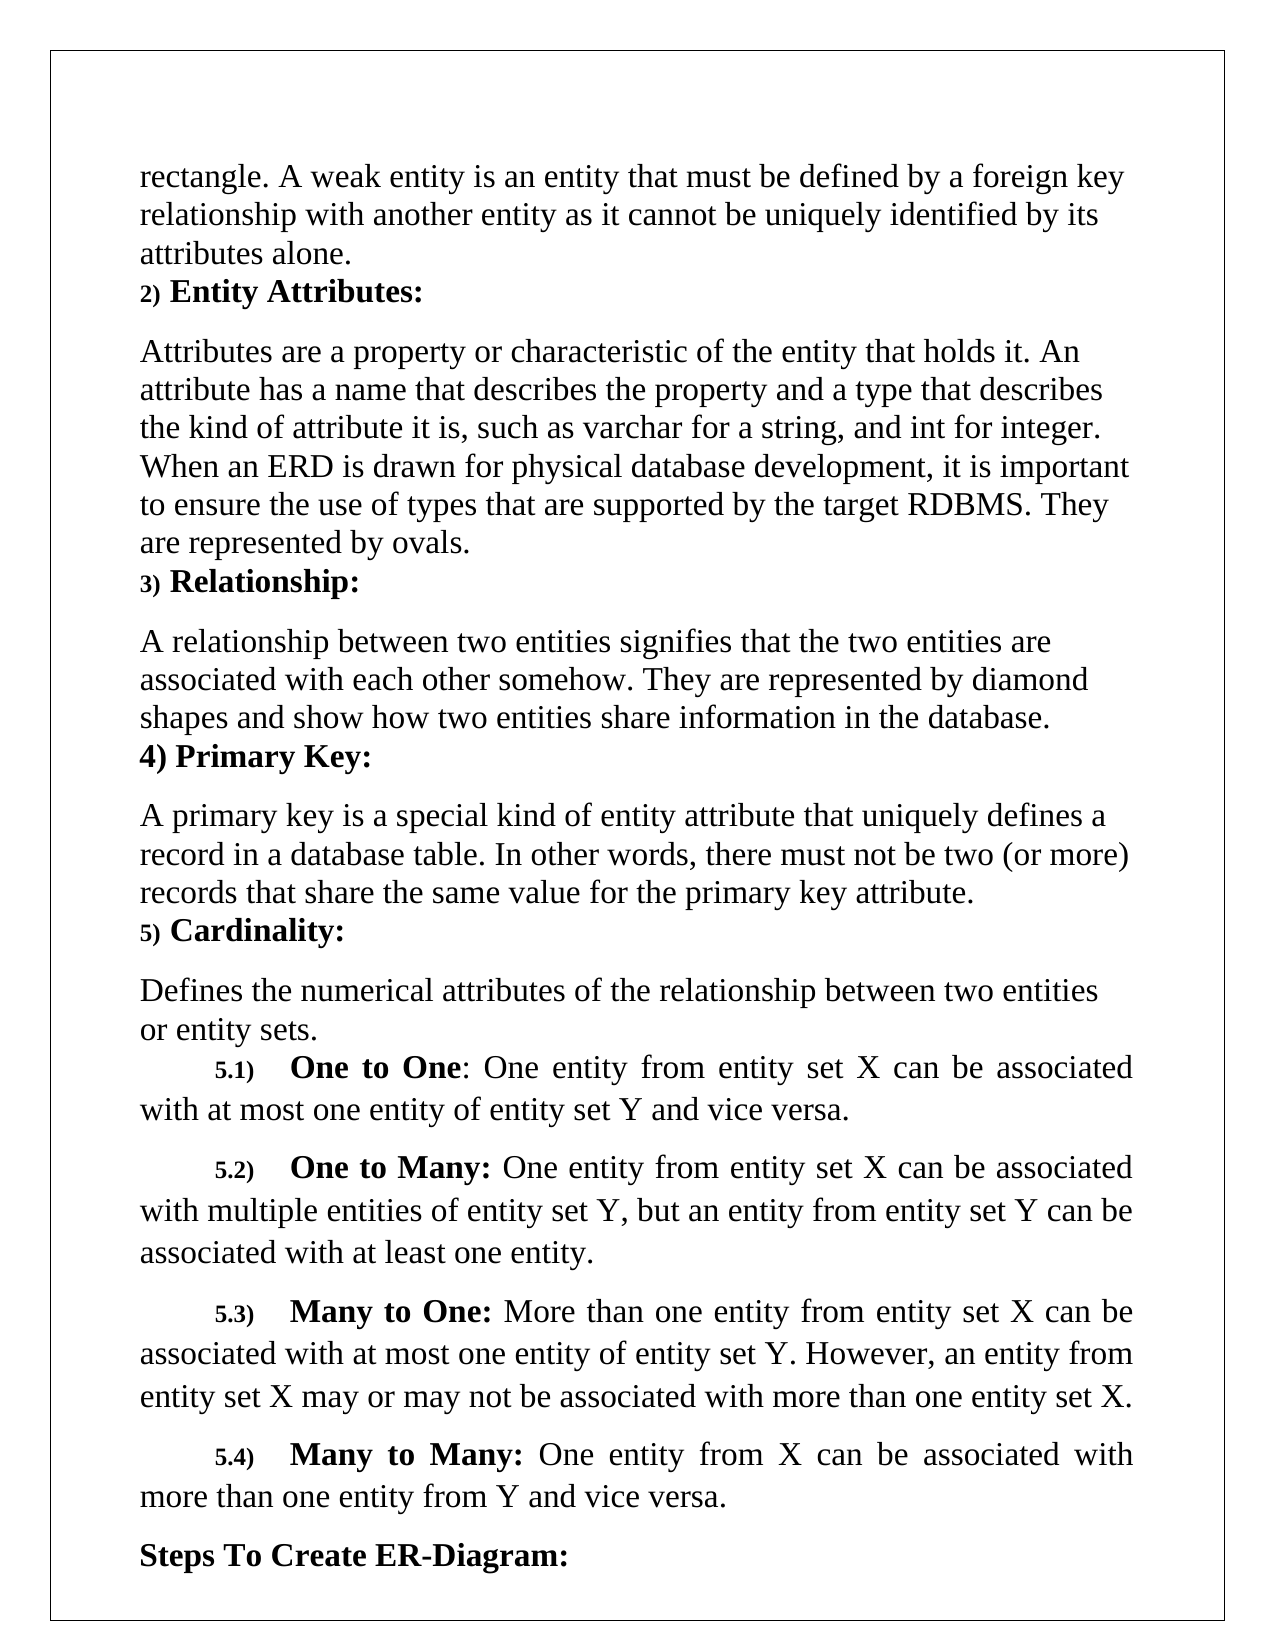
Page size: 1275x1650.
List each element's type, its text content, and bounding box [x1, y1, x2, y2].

list One to Many: One entity from entity set X can be associated with multiple entities of entity set Y, but an entity from entity set Y can be associated with at least one entity. [139, 1148, 1134, 1271]
list Relationship: [139, 561, 1138, 599]
list Entity Attributes: [139, 271, 1138, 309]
list Cardinality: [139, 911, 1138, 949]
text A relationship between two entities signifies that the two entities are associated with each other somehow. They are represented by diamond shapes and show how two entities share information in the database. [139, 621, 1134, 736]
text Defines the numerical attributes of the relationship between two entities or entity sets. [139, 970, 1134, 1047]
list Many to Many: One entity from X can be associated with more than one entity from Y and vice versa. [139, 1434, 1134, 1515]
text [139, 156, 1134, 271]
text Steps To Create ER-Diagram: [139, 1535, 1138, 1573]
text 4) Primary Key: [139, 736, 1138, 774]
text A primary key is a special kind of entity attribute that uniquely defines a record in a database table. In other words, there must not be two (or more) records that share the same value for the primary key attribute. [139, 796, 1134, 911]
list One to One: One entity from entity set X can be associated with at most one entity of entity set Y and vice versa. [139, 1047, 1134, 1128]
text Attributes are a property or characteristic of the entity that holds it. An attribute has a name that describes the property and a type that describes the kind of attribute it is, such as varchar for a string, and int for integer. When an ERD is drawn for physical database development, it is important to ensure the use of types that are supported by the target RDBMS. They are represented by ovals. [139, 331, 1134, 561]
list Many to One: More than one entity from entity set X can be associated with at most one entity of entity set Y. However, an entity from entity set X may or may not be associated with more than one entity set X. [139, 1291, 1134, 1414]
